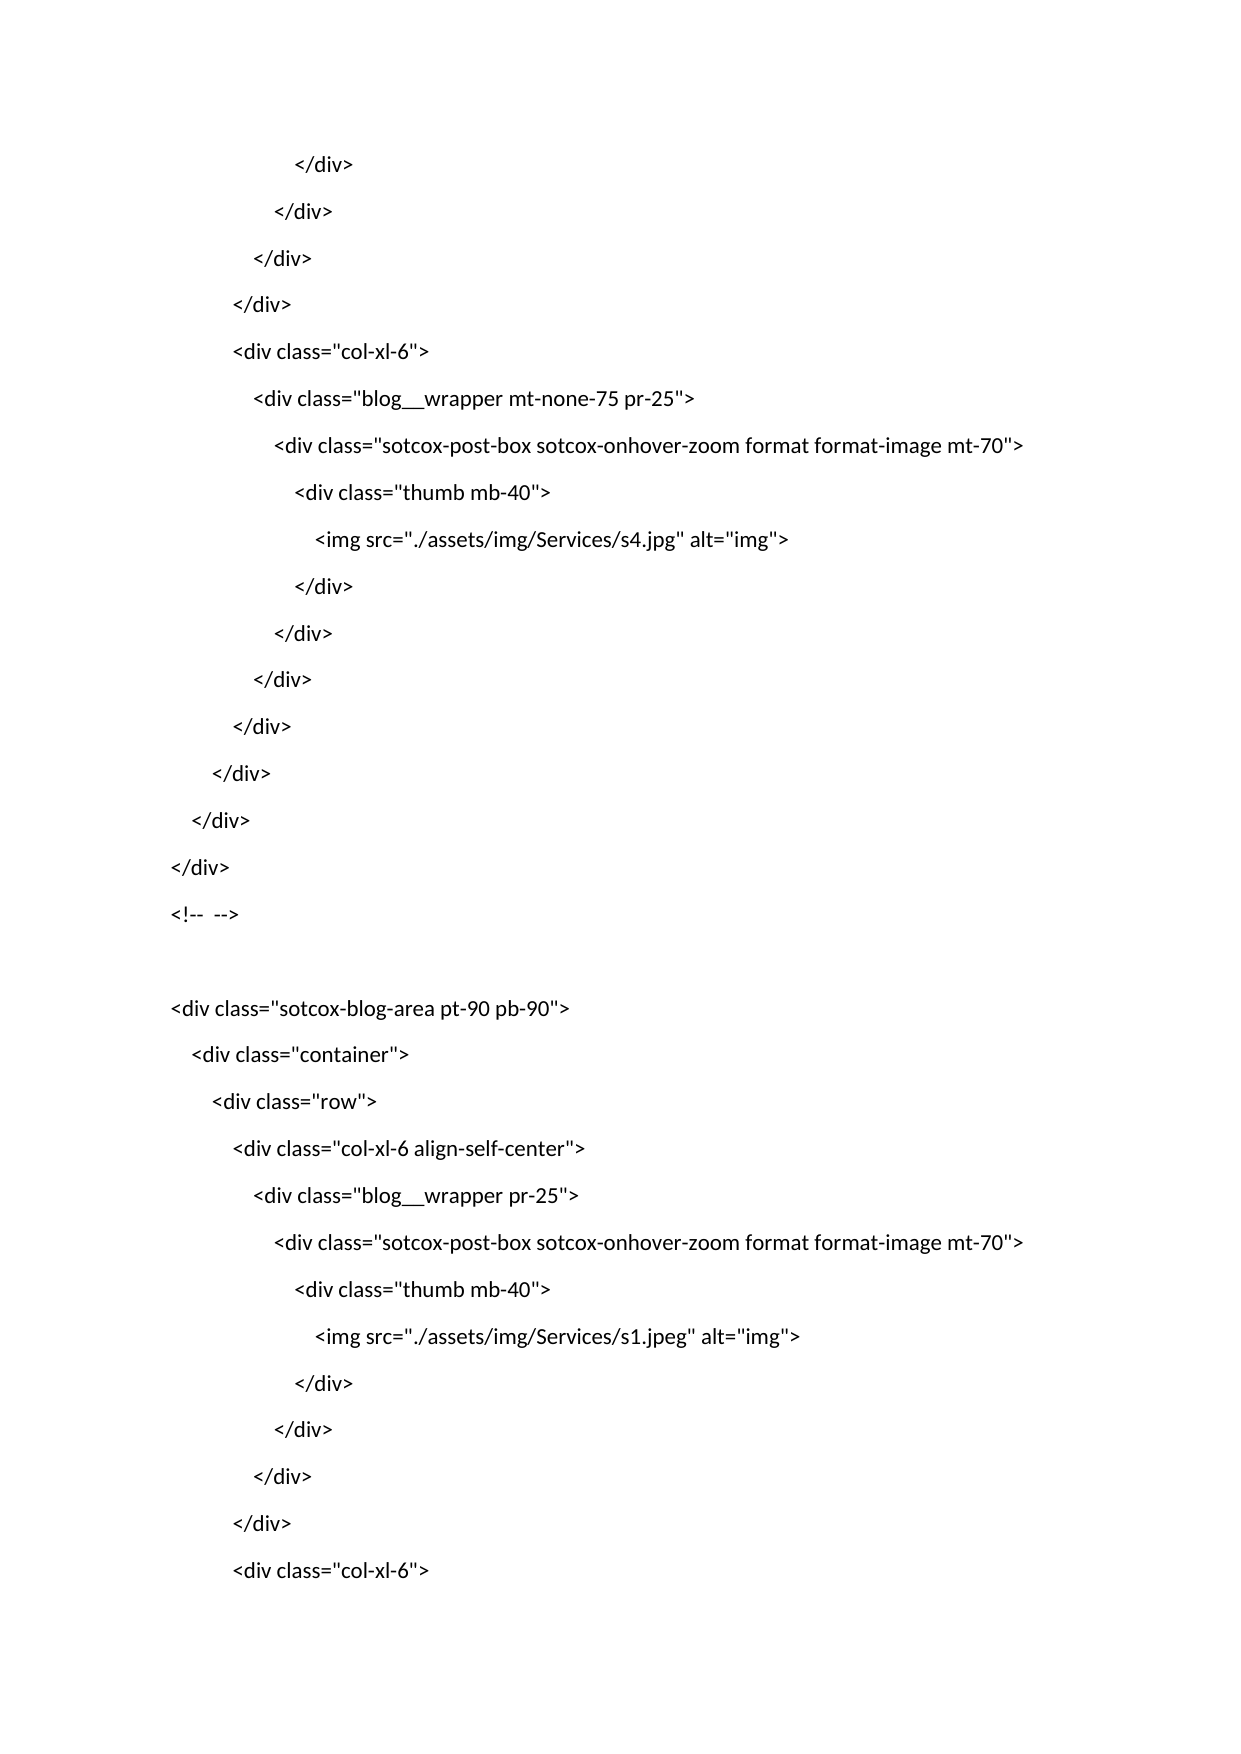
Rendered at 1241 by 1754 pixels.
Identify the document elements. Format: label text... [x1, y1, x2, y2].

text <div class="blog__wrapper pr-25"> [150, 1181, 1090, 1209]
text </div> [150, 619, 1090, 647]
text <div class="sotcox-post-box sotcox-onhover-zoom format format-image mt-70"> [150, 431, 1090, 459]
text <div class="col-xl-6 align-self-center"> [150, 1134, 1090, 1162]
text <div class="thumb mb-40"> [150, 1275, 1090, 1303]
text <div class="thumb mb-40"> [150, 478, 1090, 506]
text <div class="sotcox-blog-area pt-90 pb-90"> [150, 994, 1090, 1022]
text </div> [150, 759, 1090, 787]
text <div class="col-xl-6"> [150, 337, 1090, 366]
text </div> [150, 806, 1090, 834]
text <div class="container"> [150, 1041, 1090, 1069]
text </div> [150, 244, 1090, 272]
text </div> [150, 1369, 1090, 1397]
text <div class="blog__wrapper mt-none-75 pr-25"> [150, 384, 1090, 412]
text </div> [150, 197, 1090, 225]
text </div> [150, 712, 1090, 741]
text </div> [150, 853, 1090, 881]
text </div> [150, 572, 1090, 600]
text <img src="./assets/img/Services/s4.jpg" alt="img"> [150, 525, 1090, 553]
text </div> [150, 1416, 1090, 1444]
text </div> [150, 150, 1090, 178]
text <img src="./assets/img/Services/s1.jpeg" alt="img"> [150, 1322, 1090, 1350]
text </div> [150, 1509, 1090, 1537]
text </div> [150, 291, 1090, 319]
text <div class="row"> [150, 1087, 1090, 1116]
text </div> [150, 1462, 1090, 1491]
text <div class="sotcox-post-box sotcox-onhover-zoom format format-image mt-70"> [150, 1228, 1090, 1256]
text <div class="col-xl-6"> [150, 1556, 1090, 1584]
text </div> [150, 666, 1090, 694]
text <!-- --> [150, 900, 1090, 928]
